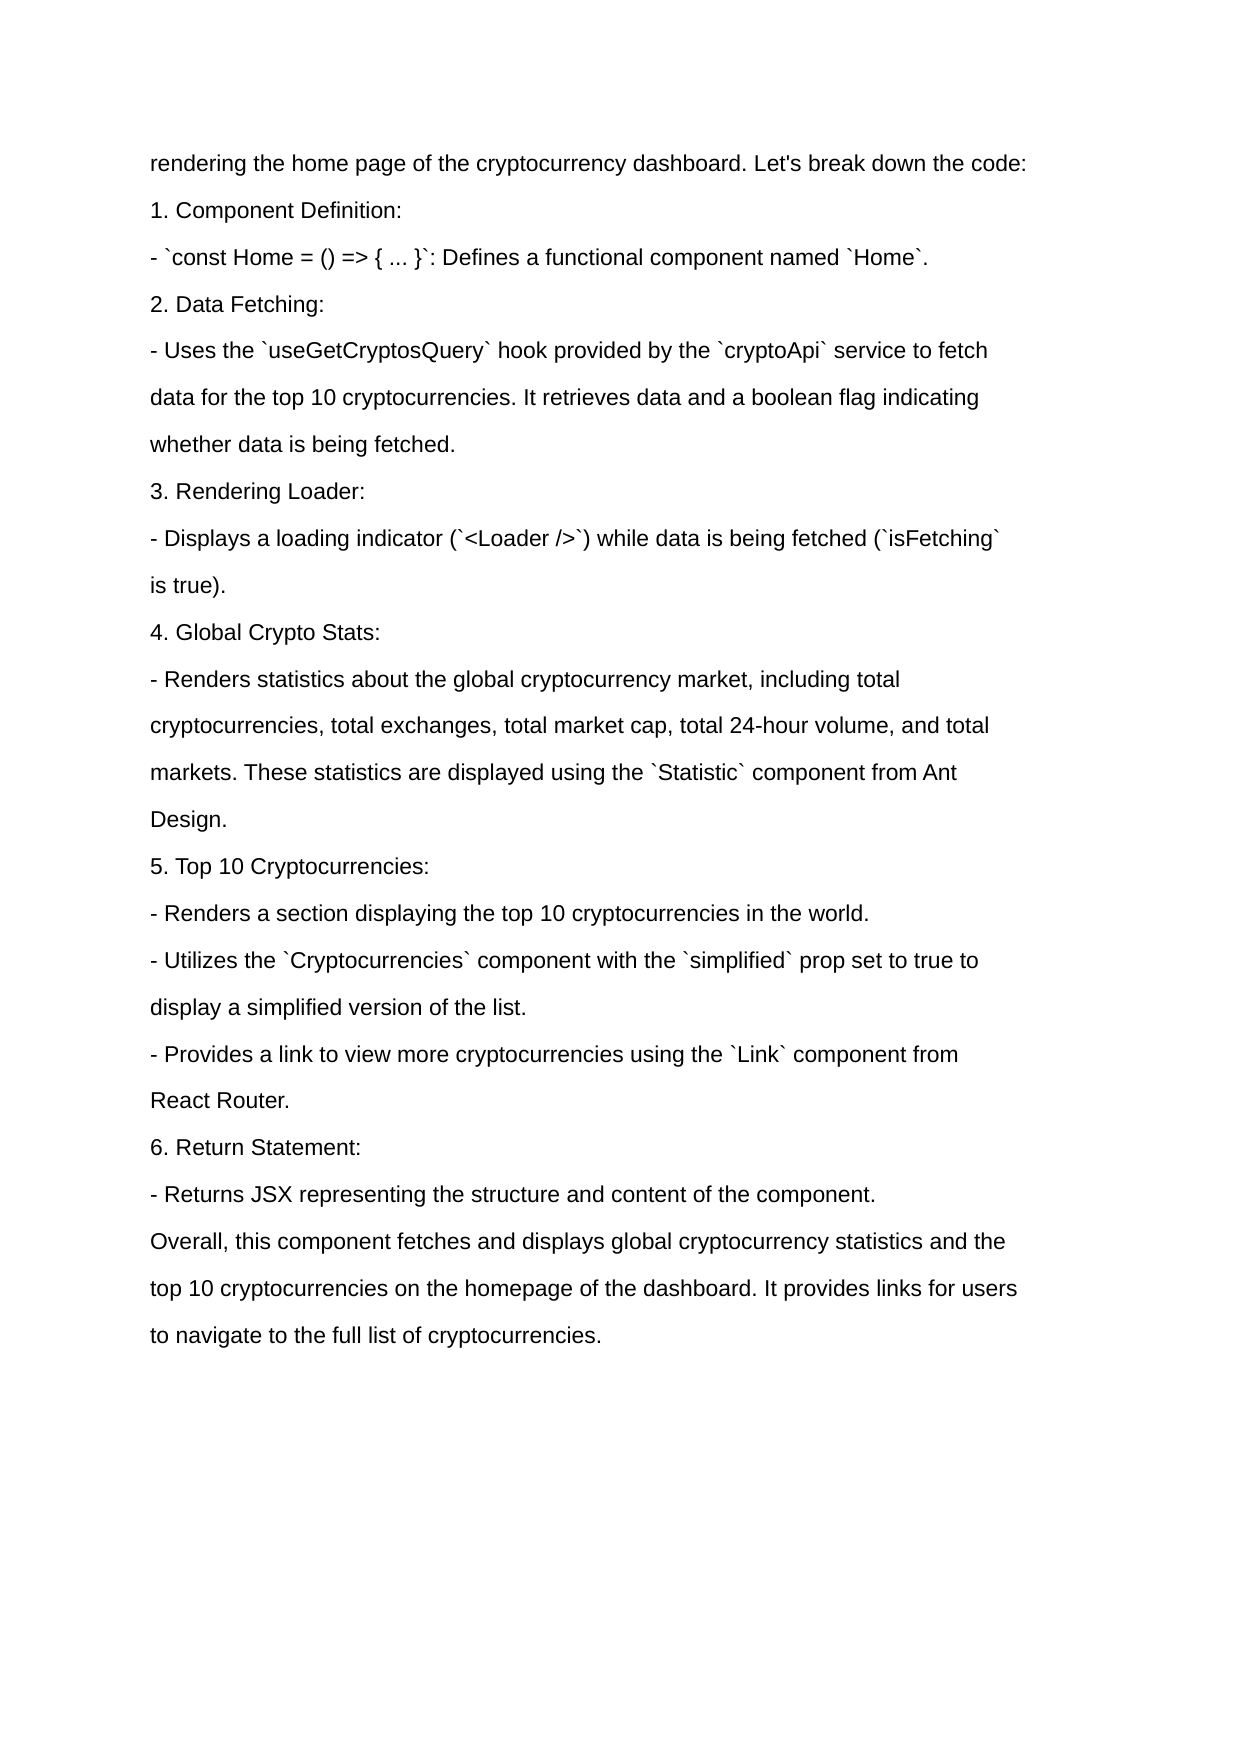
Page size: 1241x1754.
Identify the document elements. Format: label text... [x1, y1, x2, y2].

text data for the top 10 cryptocurrencies. It retrieves data and a boolean flag indicating [150, 384, 1090, 411]
text - Displays a loading indicator (`<Loader />`) while data is being fetched (`isFetching` [150, 525, 1090, 551]
text cryptocurrencies, total exchanges, total market cap, total 24-hour volume, and total [150, 712, 1090, 739]
text - Renders statistics about the global cryptocurrency market, including total [150, 666, 1090, 692]
text - Renders a section displaying the top 10 cryptocurrencies in the world. [150, 900, 1090, 926]
text 1. Component Definition: [150, 197, 1090, 223]
text display a simplified version of the list. [150, 994, 1090, 1020]
text 2. Data Fetching: [150, 291, 1090, 317]
text - Utilizes the `Cryptocurrencies` component with the `simplified` prop set to true to [150, 947, 1090, 973]
text whether data is being fetched. [150, 431, 1090, 458]
text markets. These statistics are displayed using the `Statistic` component from Ant [150, 759, 1090, 786]
text - Returns JSX representing the structure and content of the component. [150, 1181, 1090, 1208]
text 3. Rendering Loader: [150, 478, 1090, 504]
text 5. Top 10 Cryptocurrencies: [150, 853, 1090, 879]
text top 10 cryptocurrencies on the homepage of the dashboard. It provides links for users [150, 1275, 1090, 1301]
text - Provides a link to view more cryptocurrencies using the `Link` component from [150, 1041, 1090, 1067]
text rendering the home page of the cryptocurrency dashboard. Let's break down the code: [150, 150, 1090, 176]
text is true). [150, 572, 1090, 598]
text Design. [150, 806, 1090, 833]
text - `const Home = () => { ... }`: Defines a functional component named `Home`. [150, 244, 1090, 270]
text - Uses the `useGetCryptosQuery` hook provided by the `cryptoApi` service to fetch [150, 337, 1090, 364]
text 4. Global Crypto Stats: [150, 619, 1090, 645]
text React Router. [150, 1087, 1090, 1114]
text to navigate to the full list of cryptocurrencies. [150, 1322, 1090, 1348]
text Overall, this component fetches and displays global cryptocurrency statistics and the [150, 1228, 1090, 1254]
text 6. Return Statement: [150, 1134, 1090, 1161]
